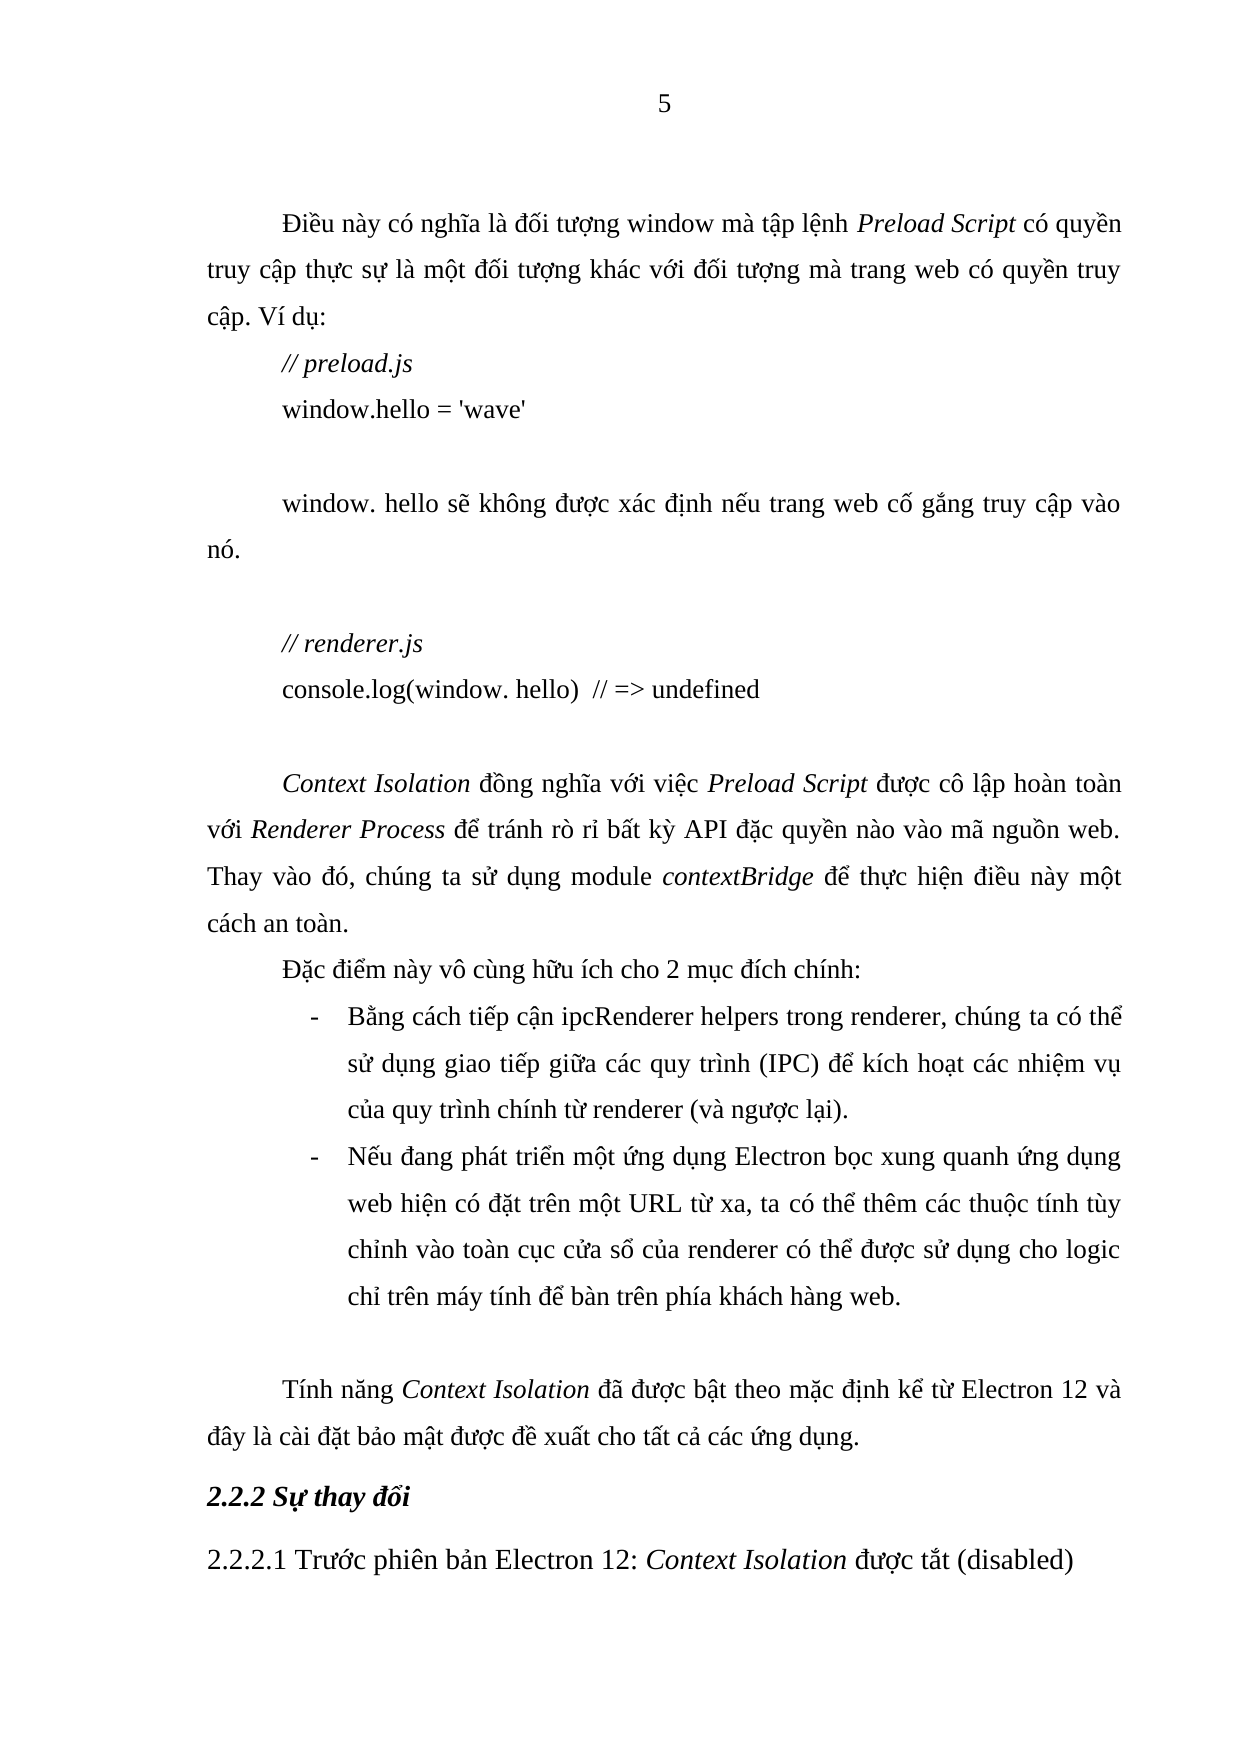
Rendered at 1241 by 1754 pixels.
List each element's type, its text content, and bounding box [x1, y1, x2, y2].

text Context Isolation đồng nghĩa với việc Preload Script được cô lập hoàn toàn với Renderer Process để tránh rò rỉ bất kỳ API đặc quyền nào vào mã nguồn web. Thay vào đó, chúng ta sử dụng module contextBridge để thực hiện điều này một cách an toàn. [207, 767, 1122, 938]
subtitle Trước phiên bản Electron 12: Context Isolation được tắt (disabled) [207, 1542, 1122, 1576]
text Tính năng Context Isolation đã được bật theo mặc định kể từ Electron 12 và đây là cài đặt bảo mật được đề xuất cho tất cả các ứng dụng. [207, 1373, 1122, 1451]
text window.hello = 'wave' [207, 393, 1122, 424]
text console.log(window. hello) // => undefined [207, 673, 1122, 704]
subtitle Sự thay đổi [207, 1479, 1122, 1513]
text Điều này có nghĩa là đối tượng window mà tập lệnh Preload Script có quyền truy cập thực sự là một đối tượng khác với đối tượng mà trang web có quyền truy cập. Ví dụ: [207, 207, 1122, 331]
list Nếu đang phát triển một ứng dụng Electron bọc xung quanh ứng dụng web hiện có đặt trên một URL từ xa, ta có thể thêm các thuộc tính tùy chỉnh vào toàn cục cửa sổ của renderer có thể được sử dụng cho logic chỉ trên máy tính để bàn trên phía khách hàng web. [310, 1140, 1122, 1311]
text // renderer.js [207, 627, 1122, 658]
text window. hello sẽ không được xác định nếu trang web cố gắng truy cập vào nó. [207, 487, 1122, 564]
list Bằng cách tiếp cận ipcRenderer helpers trong renderer, chúng ta có thể sử dụng giao tiếp giữa các quy trình (IPC) để kích hoạt các nhiệm vụ của quy trình chính từ renderer (và ngược lại). [310, 1000, 1122, 1124]
text // preload.js [207, 347, 1122, 378]
text Đặc điểm này vô cùng hữu ích cho 2 mục đích chính: [207, 953, 1122, 984]
